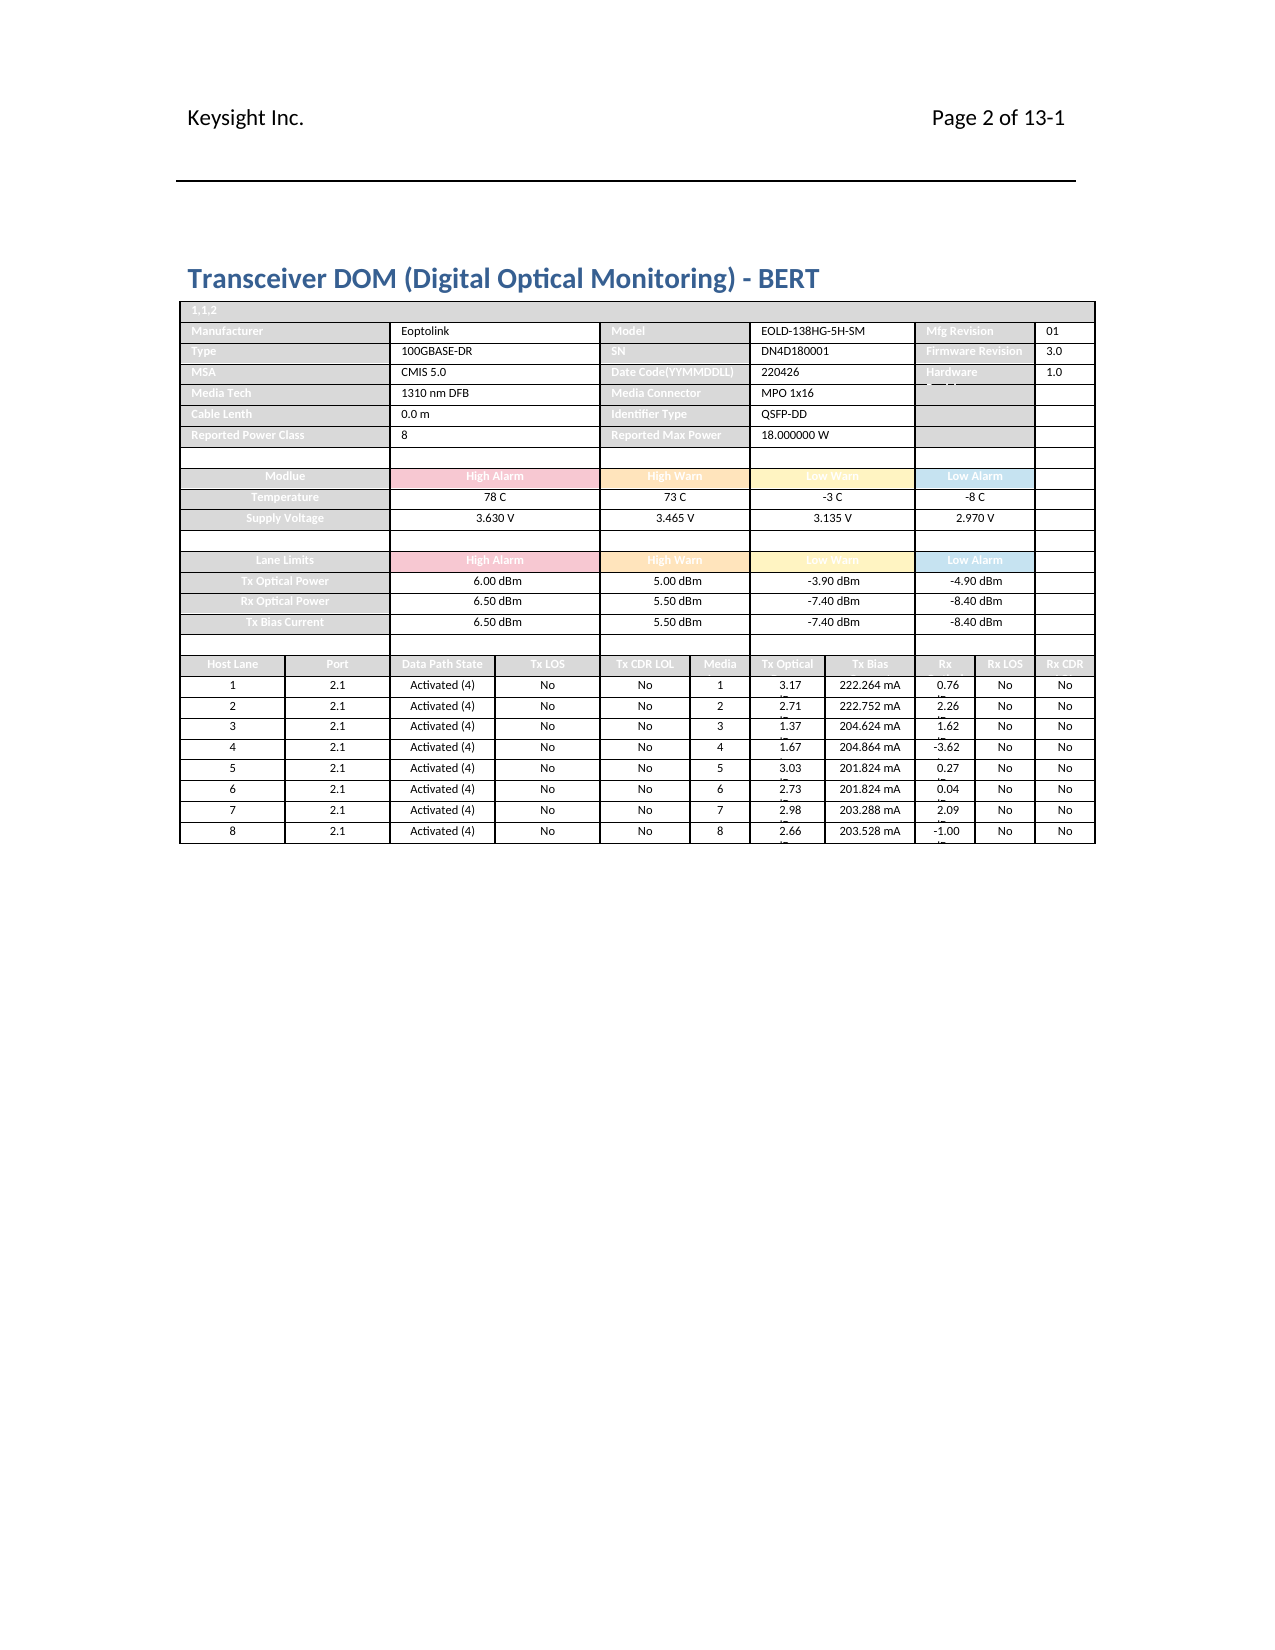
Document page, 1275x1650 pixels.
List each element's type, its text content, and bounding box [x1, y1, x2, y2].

table_cell [601, 531, 749, 551]
table_cell 0.27 dBm [916, 760, 974, 780]
table_cell QSFP-DD [751, 406, 914, 426]
table_cell No [601, 781, 689, 801]
table_cell Modlue [181, 469, 389, 488]
table_cell 78 C [391, 490, 599, 509]
table_cell No [601, 802, 689, 822]
table_cell 8 [691, 823, 749, 843]
table_cell Date Code(YYMMDDLL) [601, 365, 749, 384]
table_cell [916, 635, 1034, 655]
table_cell 201.824 mA [826, 760, 914, 780]
table_cell [1036, 635, 1094, 655]
table_cell 2.26 dBm [916, 698, 974, 718]
table_cell [1036, 615, 1094, 634]
table_cell [1036, 385, 1094, 405]
table_cell No [601, 740, 689, 759]
table_cell EOLD-138HG-5H-SM [751, 323, 914, 343]
table_cell 1.37 dBm [751, 719, 824, 738]
table_cell 1.67 dBm [751, 740, 824, 759]
table_cell -8.40 dBm [916, 594, 1034, 613]
table_header 1,1,2 [181, 302, 1094, 322]
table_cell [1036, 427, 1094, 447]
table_cell [751, 448, 914, 468]
table_cell Supply Voltage [181, 510, 389, 530]
table_cell Low Alarm [916, 552, 1034, 572]
table_cell 2.1 [286, 823, 389, 843]
table_cell 7 [181, 802, 284, 822]
table_cell No [1036, 719, 1094, 738]
table_cell [601, 448, 749, 468]
table_cell 222.264 mA [826, 677, 914, 697]
table_cell 6.50 dBm [391, 594, 599, 613]
table_cell Activated (4) [391, 802, 494, 822]
table_cell Host Lane [181, 656, 284, 676]
table_cell No [496, 698, 599, 718]
table_cell Tx CDR LOL [601, 656, 689, 676]
table_cell [1036, 490, 1094, 509]
table_cell Rx Optical Power [181, 594, 389, 613]
table_cell [1036, 510, 1094, 530]
table_cell [916, 531, 1034, 551]
table_cell 5 [181, 760, 284, 780]
table_cell Media Lane [691, 656, 749, 676]
table_cell 5.00 dBm [601, 573, 749, 593]
table_cell 3.0 [1036, 344, 1094, 363]
table_cell No [976, 677, 1034, 697]
table_cell Tx Optical Power [181, 573, 389, 593]
table_cell No [1036, 698, 1094, 718]
table_cell 2.1 [286, 698, 389, 718]
table_cell 3 [181, 719, 284, 738]
table_cell [916, 406, 1034, 426]
table_cell Activated (4) [391, 760, 494, 780]
table_cell 5.50 dBm [601, 615, 749, 634]
table_cell No [976, 698, 1034, 718]
table_cell [181, 448, 389, 468]
table_cell 6.00 dBm [391, 573, 599, 593]
table_cell -7.40 dBm [751, 615, 914, 634]
table_cell [601, 635, 749, 655]
table_cell No [1036, 677, 1094, 697]
table_cell 3 [691, 719, 749, 738]
table_cell No [976, 802, 1034, 822]
table_cell No [976, 781, 1034, 801]
table_cell [751, 531, 914, 551]
table_cell No [976, 719, 1034, 738]
table_cell No [976, 823, 1034, 843]
table_cell 6 [691, 781, 749, 801]
table_cell Model [601, 323, 749, 343]
table_cell 222.752 mA [826, 698, 914, 718]
table_cell High Alarm [391, 469, 599, 488]
table_cell -8 C [916, 490, 1034, 509]
table_cell DN4D180001 [751, 344, 914, 363]
table_cell Tx Bias Cureent [826, 656, 914, 676]
table_cell Eoptolink [391, 323, 599, 343]
table_cell 201.824 mA [826, 781, 914, 801]
table_cell 0.04 dBm [916, 781, 974, 801]
table_cell Temperature [181, 490, 389, 509]
table_cell 8 [391, 427, 599, 447]
table_cell 100GBASE-DR [391, 344, 599, 363]
table_cell High Alarm [391, 552, 599, 572]
table_cell 1.0 [1036, 365, 1094, 384]
table_cell 220426 [751, 365, 914, 384]
table_cell No [496, 740, 599, 759]
table_cell [1036, 531, 1094, 551]
table_cell [391, 531, 599, 551]
table_cell No [1036, 823, 1094, 843]
table_cell Rx CDR LOL [1036, 656, 1094, 676]
table_cell No [601, 698, 689, 718]
table_cell No [601, 823, 689, 843]
table_cell No [976, 760, 1034, 780]
table_cell Port [286, 656, 389, 676]
table_cell Tx LOS [496, 656, 599, 676]
table_cell [1036, 573, 1094, 593]
table_cell [1036, 594, 1094, 613]
table_cell 2.1 [286, 740, 389, 759]
table_cell [181, 635, 389, 655]
table_cell Identifier Type [601, 406, 749, 426]
table_cell [916, 385, 1034, 405]
table_cell MPO 1x16 [751, 385, 914, 405]
table_cell [916, 427, 1034, 447]
table_cell Reported Power Class [181, 427, 389, 447]
table_cell -8.40 dBm [916, 615, 1034, 634]
table_cell Data Path State [391, 656, 494, 676]
table_cell Type [181, 344, 389, 363]
table_cell 3.465 V [601, 510, 749, 530]
table_cell Rx LOS [976, 656, 1034, 676]
table_cell -4.90 dBm [916, 573, 1034, 593]
table_cell 6 [181, 781, 284, 801]
table_cell No [601, 677, 689, 697]
table_cell -3.90 dBm [751, 573, 914, 593]
table_cell Tx Optical Power [751, 656, 824, 676]
table_cell No [1036, 760, 1094, 780]
table_cell Low Alarm [916, 469, 1034, 488]
subtitle Transceiver DOM (Digital Optical Monitoring) - BERT [187, 260, 1087, 296]
table_cell Rx Optical Power [916, 656, 974, 676]
table_cell No [496, 719, 599, 738]
table_cell [1036, 552, 1094, 572]
table_cell -1.00 dBm [916, 823, 974, 843]
table_cell Media Connector [601, 385, 749, 405]
table_cell 2 [181, 698, 284, 718]
table_cell 73 C [601, 490, 749, 509]
table_cell High Warn [601, 469, 749, 488]
table_cell 1.62 dBm [916, 719, 974, 738]
table_cell 204.864 mA [826, 740, 914, 759]
table_cell Firmware Revision [916, 344, 1034, 363]
table_cell 2.73 dBm [751, 781, 824, 801]
table_cell No [1036, 740, 1094, 759]
table_cell Low Warn [751, 552, 914, 572]
table_cell Hardware Revision [916, 365, 1034, 384]
table_cell 2.09 dBm [916, 802, 974, 822]
table_cell CMIS 5.0 [391, 365, 599, 384]
table_cell [181, 531, 389, 551]
table_cell No [976, 740, 1034, 759]
table_cell Low Warn [751, 469, 914, 488]
table_cell 3.135 V [751, 510, 914, 530]
table_cell No [601, 760, 689, 780]
table_cell No [1036, 781, 1094, 801]
table_cell [751, 635, 914, 655]
table_cell 1310 nm DFB [391, 385, 599, 405]
table_cell 8 [181, 823, 284, 843]
table_cell Activated (4) [391, 698, 494, 718]
table_cell 2.1 [286, 719, 389, 738]
table_cell 2.1 [286, 677, 389, 697]
table_cell -3.62 dBm [916, 740, 974, 759]
table_cell Activated (4) [391, 740, 494, 759]
table_cell Mfg Revision [916, 323, 1034, 343]
table_cell 3.17 dBm [751, 677, 824, 697]
table_cell 2.1 [286, 781, 389, 801]
table_cell 3.03 dBm [751, 760, 824, 780]
table_cell No [496, 781, 599, 801]
table_cell High Warn [601, 552, 749, 572]
table_cell 3.630 V [391, 510, 599, 530]
table_cell 6.50 dBm [391, 615, 599, 634]
table_cell 204.624 mA [826, 719, 914, 738]
table_cell 4 [691, 740, 749, 759]
table_cell Tx Bias Current [181, 615, 389, 634]
table_cell Lane Limits [181, 552, 389, 572]
table_cell 01 [1036, 323, 1094, 343]
table_cell No [496, 677, 599, 697]
table_cell Activated (4) [391, 719, 494, 738]
table_cell 7 [691, 802, 749, 822]
table_cell 2.970 V [916, 510, 1034, 530]
table_cell -3 C [751, 490, 914, 509]
table_cell 2.1 [286, 802, 389, 822]
table_cell No [601, 719, 689, 738]
table_cell [391, 635, 599, 655]
table_cell No [496, 802, 599, 822]
table_cell 4 [181, 740, 284, 759]
table_cell Media Tech [181, 385, 389, 405]
table_cell SN [601, 344, 749, 363]
table_cell 2.66 dBm [751, 823, 824, 843]
table_cell No [496, 823, 599, 843]
table_cell [1036, 469, 1094, 488]
table_cell 203.528 mA [826, 823, 914, 843]
table_cell 1 [181, 677, 284, 697]
table_cell 2 [691, 698, 749, 718]
table_cell -7.40 dBm [751, 594, 914, 613]
table_cell Activated (4) [391, 781, 494, 801]
table_cell [1036, 406, 1094, 426]
table_cell 0.76 dBm [916, 677, 974, 697]
table_cell Activated (4) [391, 823, 494, 843]
table_cell 5.50 dBm [601, 594, 749, 613]
table_cell 5 [691, 760, 749, 780]
table_cell No [496, 760, 599, 780]
table_cell [391, 448, 599, 468]
table_cell 18.000000 W [751, 427, 914, 447]
table_cell Activated (4) [391, 677, 494, 697]
table_cell Cable Lenth [181, 406, 389, 426]
table_cell 0.0 m [391, 406, 599, 426]
table_cell MSA [181, 365, 389, 384]
table_cell 2.1 [286, 760, 389, 780]
table_cell Reported Max Power [601, 427, 749, 447]
table_cell Manufacturer [181, 323, 389, 343]
table_cell 203.288 mA [826, 802, 914, 822]
table_cell [916, 448, 1034, 468]
table_cell No [1036, 802, 1094, 822]
table_cell 1 [691, 677, 749, 697]
table_cell 2.98 dBm [751, 802, 824, 822]
table_cell [1036, 448, 1094, 468]
table_cell 2.71 dBm [751, 698, 824, 718]
